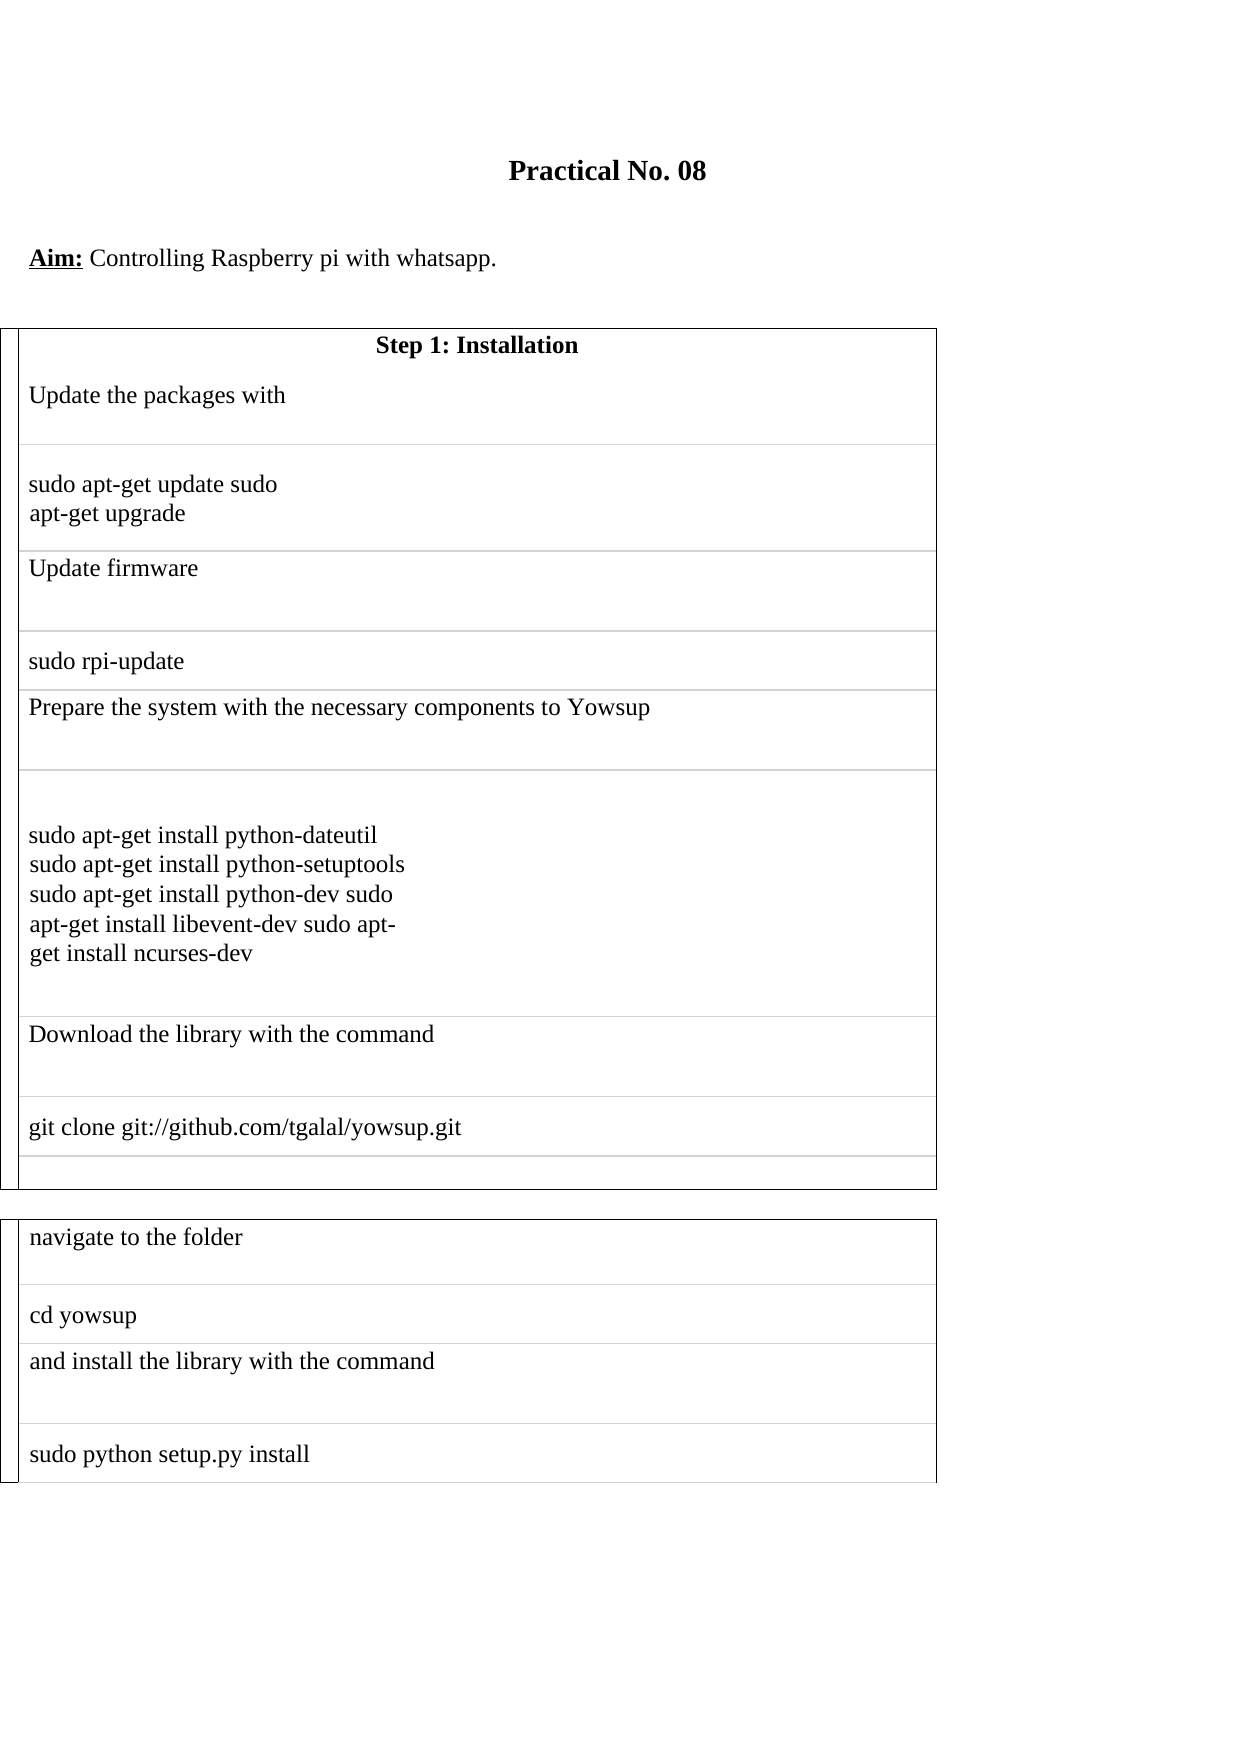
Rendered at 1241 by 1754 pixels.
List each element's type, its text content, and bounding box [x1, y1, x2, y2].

table_header [1, 1220, 18, 1482]
table_cell sudo apt-get update sudo apt-get upgrade [19, 445, 936, 550]
table_header [1, 329, 18, 1189]
table_cell cd yowsup [19, 1285, 936, 1343]
table_cell and install the library with the command [19, 1344, 936, 1423]
table_cell Prepare the system with the necessary components to Yowsup [19, 691, 936, 769]
table_cell Update firmware [19, 552, 936, 630]
text Practical No. 08 [27, 153, 1187, 187]
text Aim: Controlling Raspberry pi with whatsapp. [29, 243, 1187, 272]
table_cell sudo python setup.py install [19, 1424, 936, 1482]
table_cell sudo rpi-update [19, 632, 936, 689]
table_cell [19, 1157, 936, 1189]
table_header Step 1: Installation Update the packages with [19, 329, 936, 444]
table_cell sudo apt-get install python-dateutil sudo apt-get install python-setuptools sudo apt-get install python-dev sudo apt-get install libevent-dev sudo apt-get install ncurses-dev [19, 771, 936, 1016]
table_cell Download the library with the command [19, 1017, 936, 1096]
table_cell git clone git://github.com/tgalal/yowsup.git [19, 1097, 936, 1155]
table_header navigate to the folder [19, 1220, 936, 1284]
